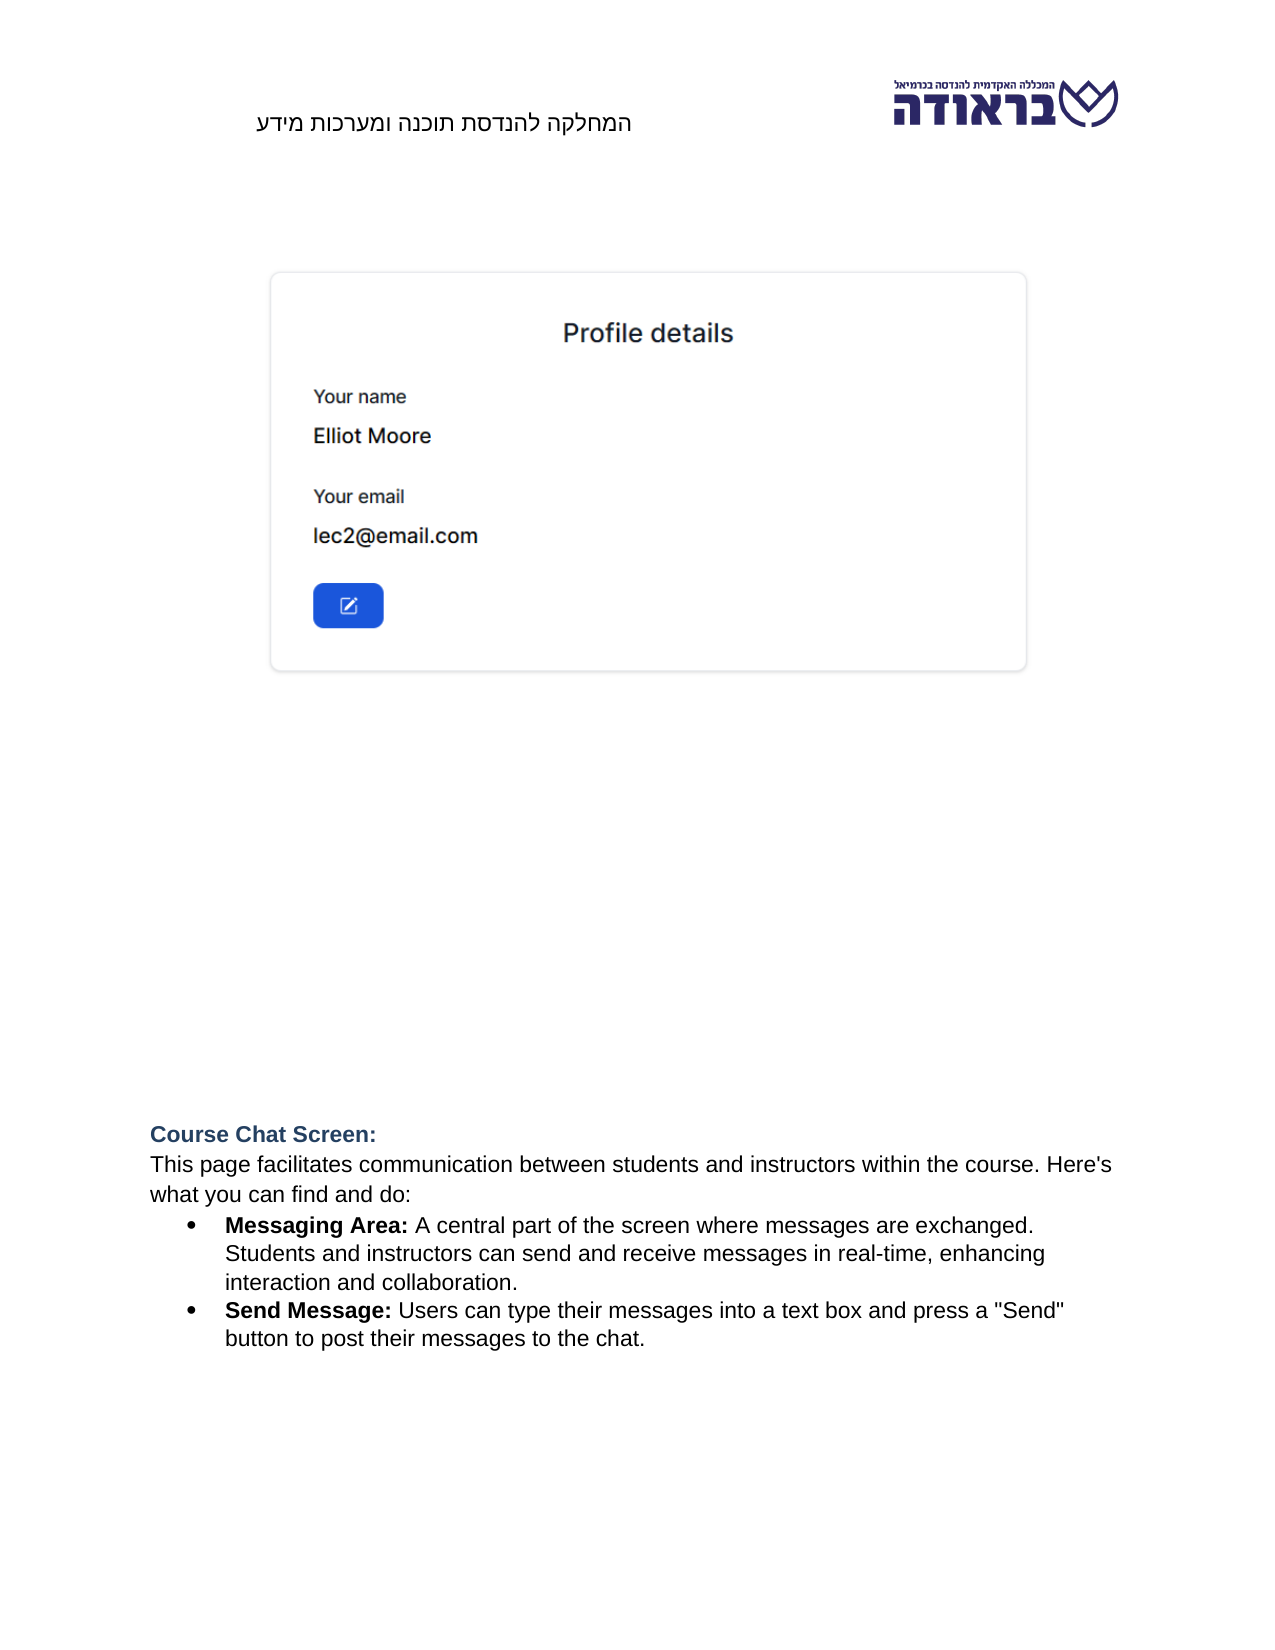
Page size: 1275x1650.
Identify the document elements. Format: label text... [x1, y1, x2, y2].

text This page facilitates communication between students and instructors within the course. Here's what you can find and do: [150, 1151, 1125, 1208]
list Send Message: Users can type their messages into a text box and press a "Send" button to post their messages to the chat. [187, 1297, 1125, 1352]
picture [887, 75, 1125, 132]
list Messaging Area: A central part of the screen where messages are exchanged. Students and instructors can send and receive messages in real-time, enhancing interaction and collaboration. [187, 1212, 1125, 1295]
text Course Chat Screen: [150, 1121, 1125, 1147]
picture [225, 215, 1091, 725]
